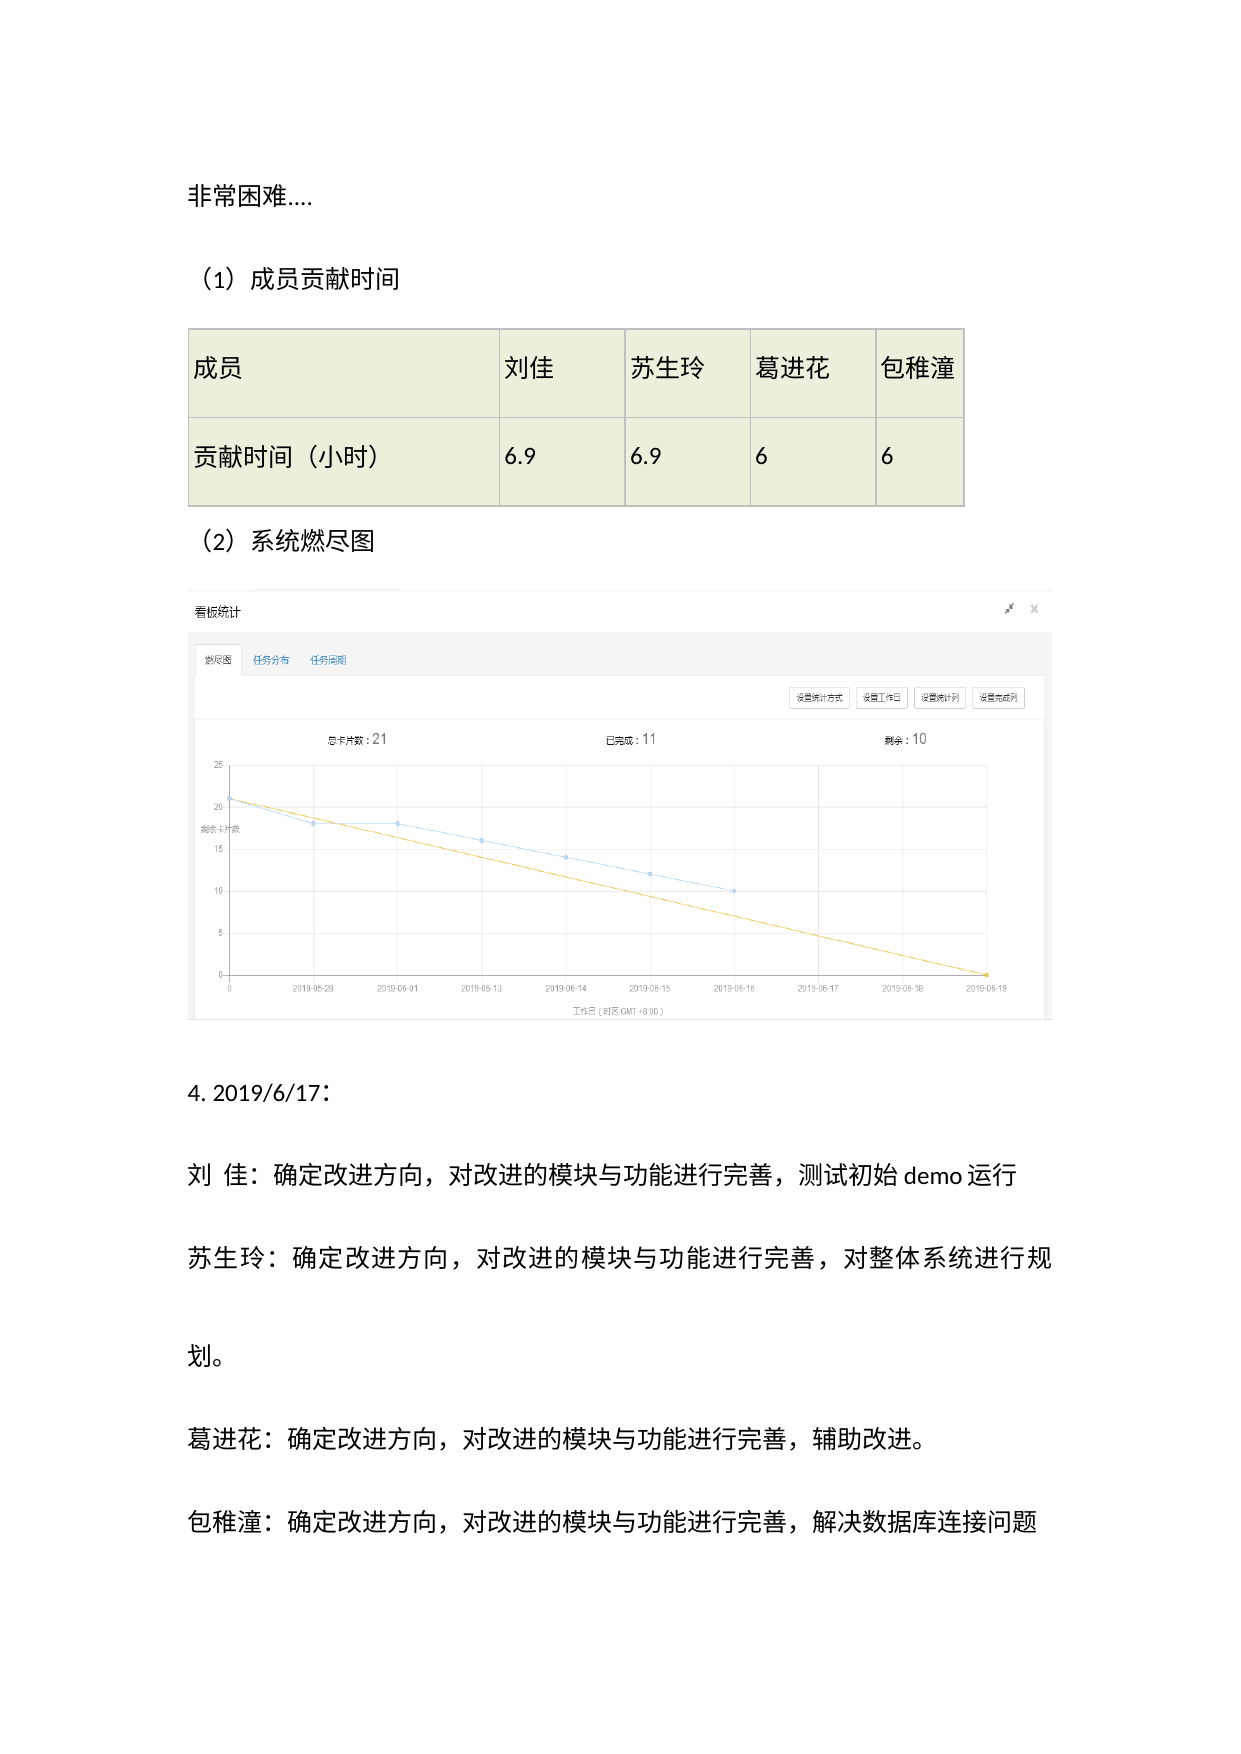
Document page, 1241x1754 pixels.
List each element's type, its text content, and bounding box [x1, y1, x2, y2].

text 刘 佳：确定改进方向，对改进的模块与功能进行完善，测试初始demo运行 [187, 1141, 1053, 1206]
table_cell 6.9 [626, 418, 750, 505]
picture [187, 589, 1053, 1020]
text （1）成员贡献时间 [187, 245, 1053, 310]
table_cell 贡献时间（小时） [189, 418, 499, 505]
table_header 成员 [189, 330, 499, 417]
text 包稚潼：确定改进方向，对改进的模块与功能进行完善，解决数据库连接问题 [187, 1488, 1053, 1553]
list 2019/6/17： [187, 1058, 1053, 1123]
text 葛进花：确定改进方向，对改进的模块与功能进行完善，辅助改进。 [187, 1405, 1053, 1470]
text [187, 162, 1053, 227]
table_header 包稚潼 [877, 330, 963, 417]
table_cell 6.9 [500, 418, 624, 505]
table_cell 6 [751, 418, 875, 505]
table_header 苏生玲 [626, 330, 750, 417]
text 苏生玲：确定改进方向，对改进的模块与功能进行完善，对整体系统进行规划。 [187, 1224, 1053, 1387]
table_cell 6 [877, 418, 963, 505]
table_header 刘佳 [500, 330, 624, 417]
text （2）系统燃尽图 [187, 507, 1053, 572]
table_header 葛进花 [751, 330, 875, 417]
